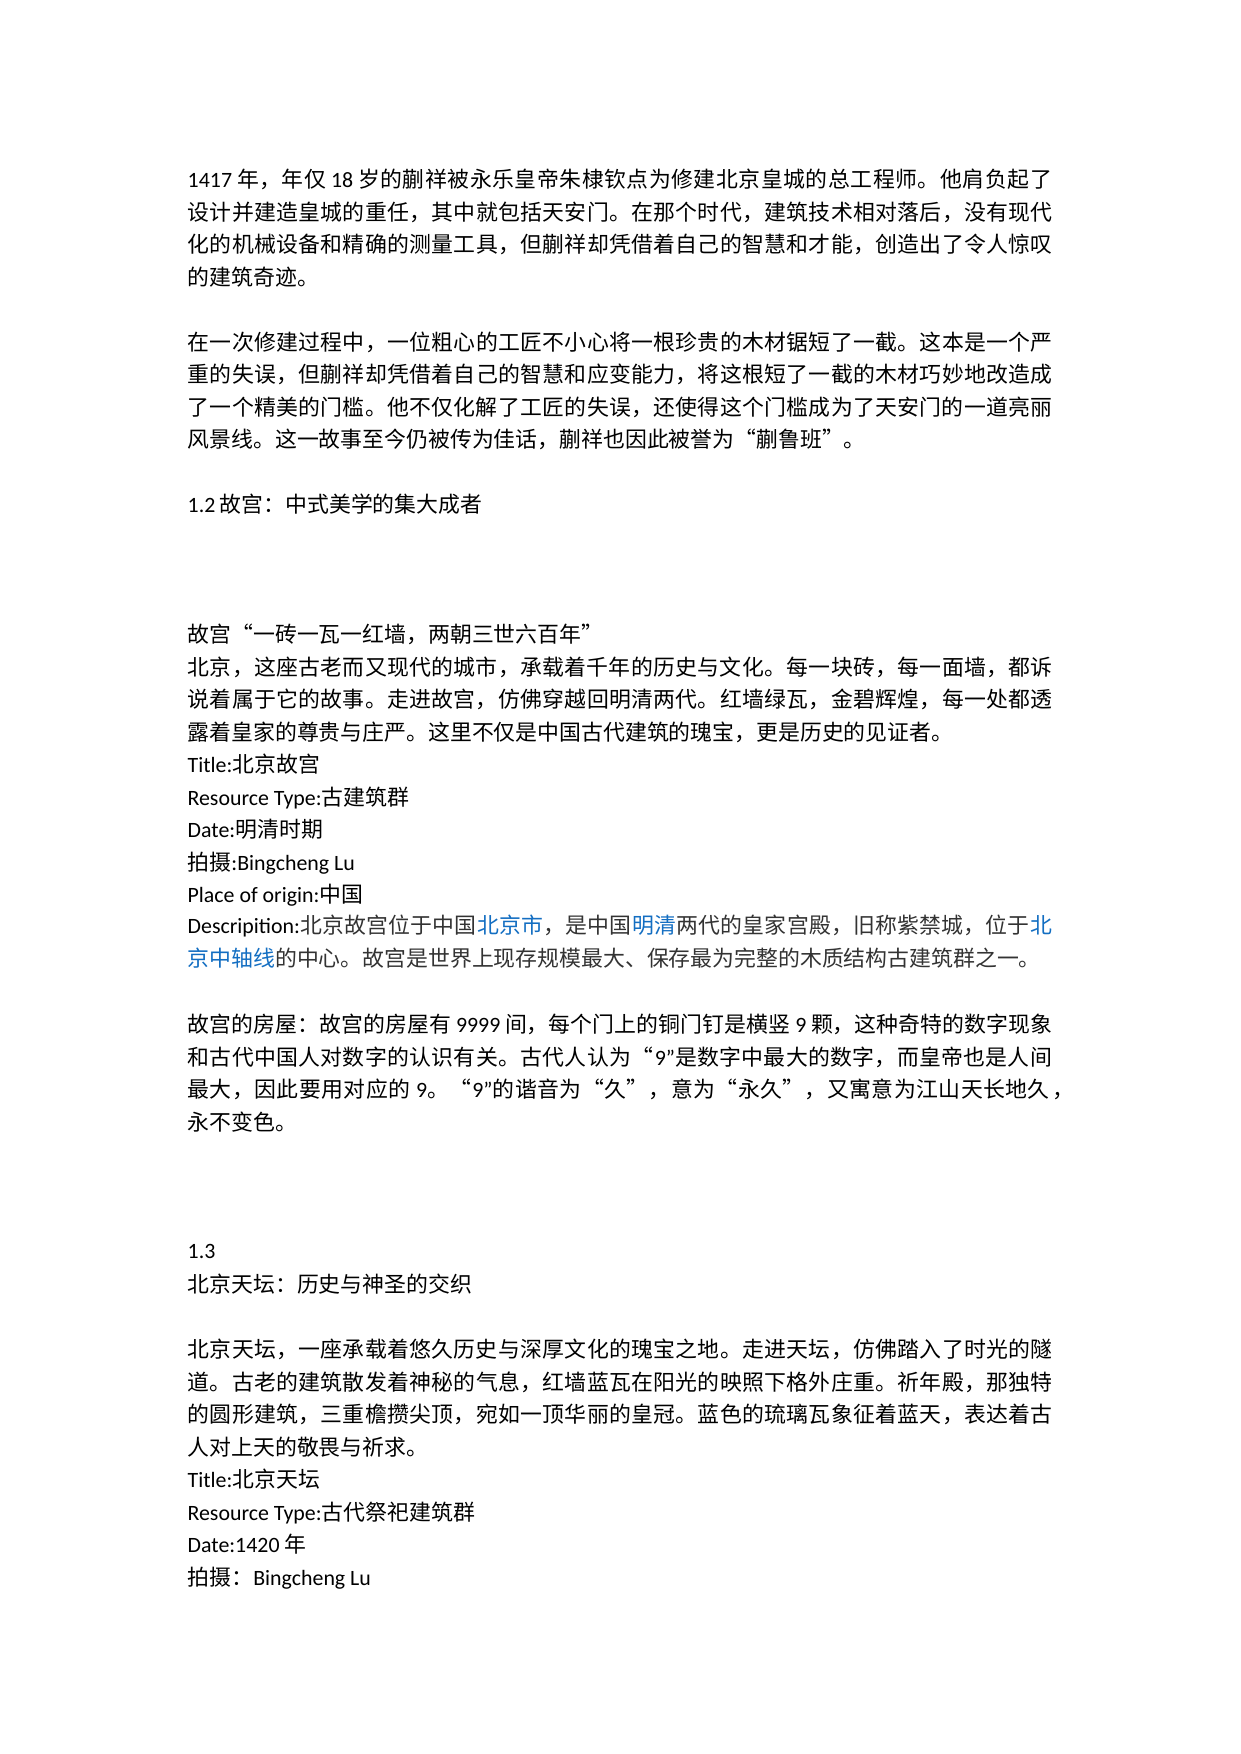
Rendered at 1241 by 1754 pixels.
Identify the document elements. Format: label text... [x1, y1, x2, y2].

text Title:北京故宫 [187, 747, 1053, 779]
text Resource Type:古建筑群 [187, 779, 1053, 812]
text 1.3 [187, 1234, 1053, 1267]
text Descripition:北京故宫位于中国北京市，是中国明清两代的皇家宫殿，旧称紫禁城，位于北京中轴线的中心。故宫是世界上现存规模最大、保存最为完整的木质结构古建筑群之一。 [187, 909, 1053, 974]
text Date:明清时期 [187, 812, 1053, 844]
text 北京天坛：历史与神圣的交织 [187, 1267, 1053, 1299]
list 北京，这座古老而又现代的城市，承载着千年的历史与文化。每一块砖，每一面墙，都诉说着属于它的故事。走进故宫，仿佛穿越回明清两代。红墙绿瓦，金碧辉煌，每一处都透露着皇家的尊贵与庄严。这里不仅是中国古代建筑的瑰宝，更是历史的见证者。 [187, 649, 1053, 747]
text Title:北京天坛 [187, 1462, 1053, 1494]
list 故宫的房屋：故宫的房屋有9999间，每个门上的铜门钉是横竖9颗，这种奇特的数字现象和古代中国人对数字的认识有关。古代人认为“9”是数字中最大的数字，而皇帝也是人间最大，因此要用对应的9。“9”的谐音为“久”，意为“永久”，又寓意为江山天长地久，永不变色。 [187, 1007, 1053, 1137]
list 1417年，年仅18岁的蒯祥被永乐皇帝朱棣钦点为修建北京皇城的总工程师。他肩负起了设计并建造皇城的重任，其中就包括天安门。在那个时代，建筑技术相对落后，没有现代化的机械设备和精确的测量工具，但蒯祥却凭借着自己的智慧和才能，创造出了令人惊叹的建筑奇迹。 [187, 162, 1053, 292]
text 北京天坛，一座承载着悠久历史与深厚文化的瑰宝之地。走进天坛，仿佛踏入了时光的隧道。古老的建筑散发着神秘的气息，红墙蓝瓦在阳光的映照下格外庄重。祈年殿，那独特的圆形建筑，三重檐攒尖顶，宛如一顶华丽的皇冠。蓝色的琉璃瓦象征着蓝天，表达着古人对上天的敬畏与祈求。 [187, 1332, 1053, 1462]
list 1.2故宫：中式美学的集大成者 [187, 487, 1053, 519]
text Date:1420年 [187, 1527, 1053, 1559]
list 在一次修建过程中，一位粗心的工匠不小心将一根珍贵的木材锯短了一截。这本是一个严重的失误，但蒯祥却凭借着自己的智慧和应变能力，将这根短了一截的木材巧妙地改造成了一个精美的门槛。他不仅化解了工匠的失误，还使得这个门槛成为了天安门的一道亮丽风景线。这一故事至今仍被传为佳话，蒯祥也因此被誉为“蒯鲁班”。 [187, 324, 1053, 454]
text Resource Type:古代祭祀建筑群 [187, 1494, 1053, 1527]
list 故宫“一砖一瓦一红墙，两朝三世六百年” [187, 617, 1053, 649]
list 拍摄：Bingcheng Lu [187, 1559, 1053, 1592]
text 拍摄:Bingcheng Lu [187, 844, 1053, 877]
text Place of origin:中国 [187, 877, 1053, 909]
